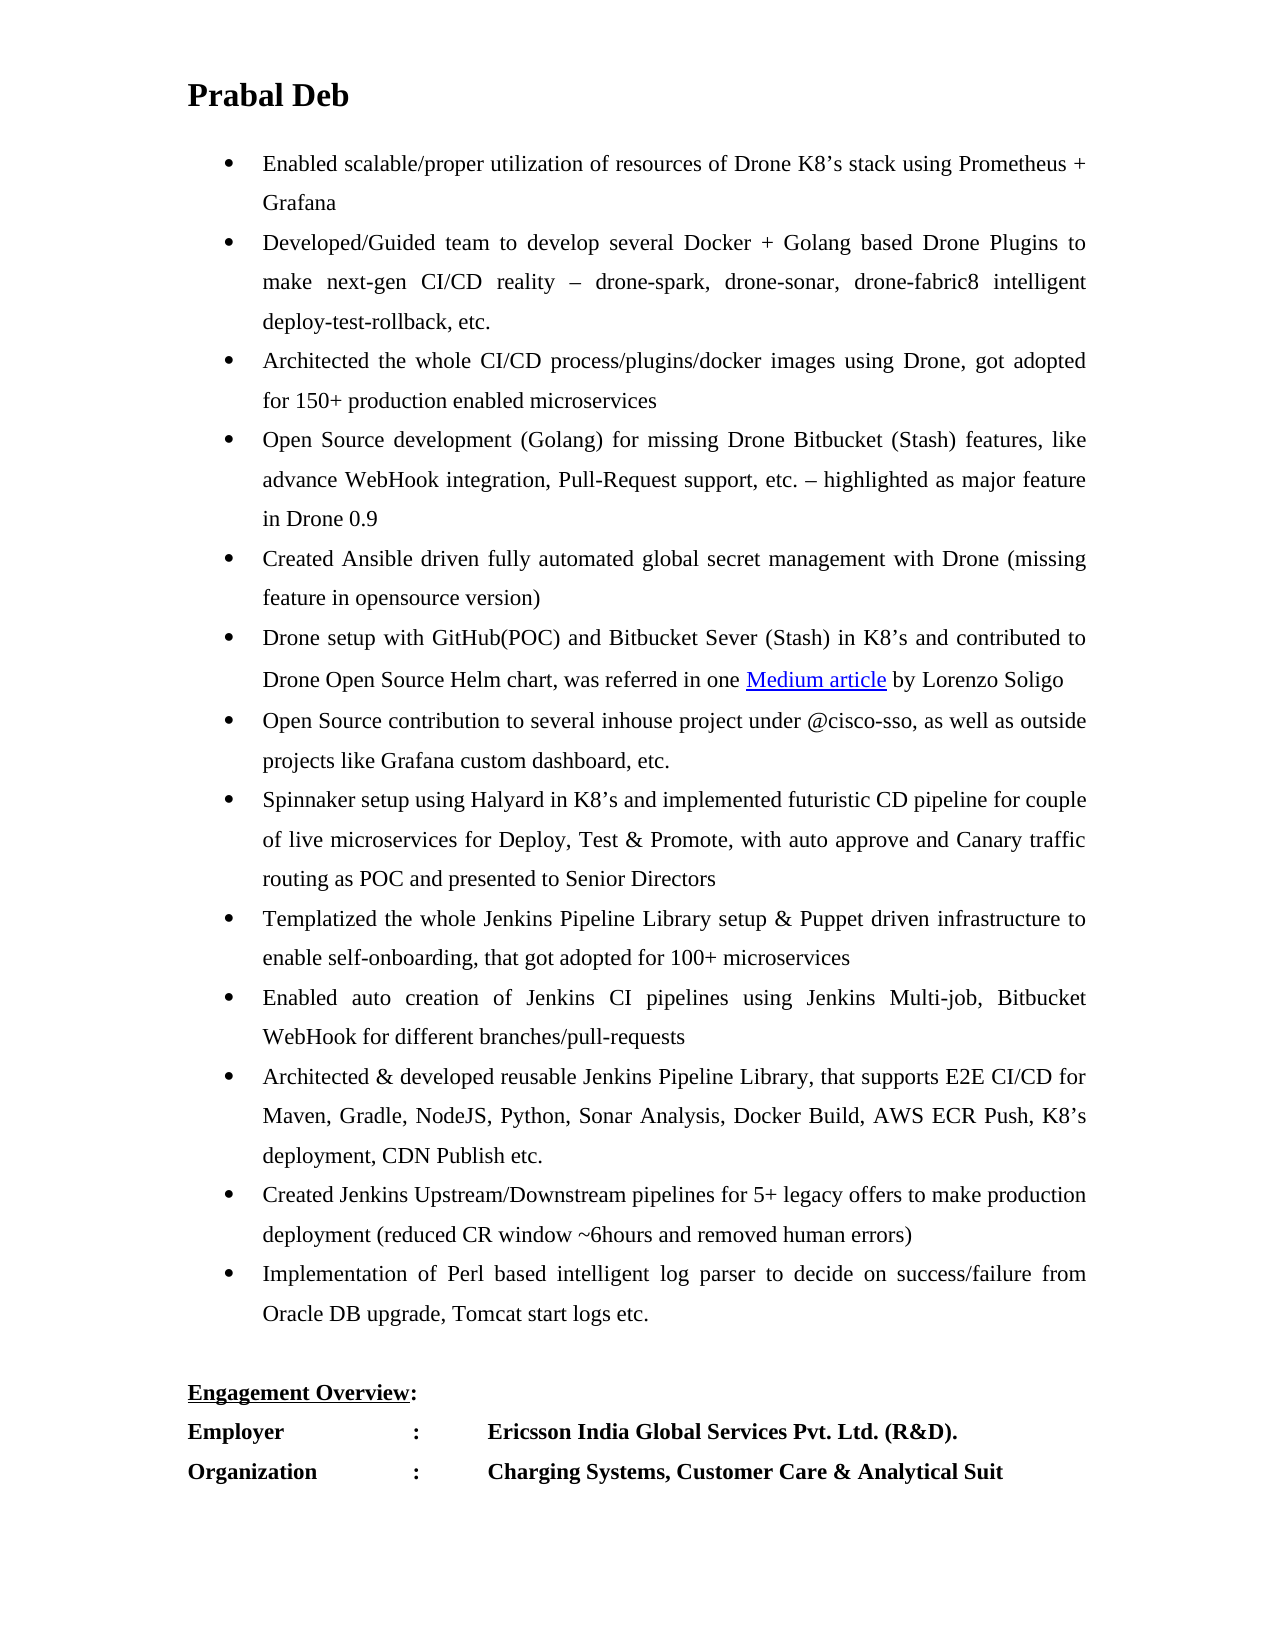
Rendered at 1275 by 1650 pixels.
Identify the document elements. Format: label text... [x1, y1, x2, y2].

list Created Jenkins Upstream/Downstream pipelines for 5+ legacy offers to make production deployment (reduced CR window ~6hours and removed human errors) [225, 1181, 1087, 1247]
list Enabled auto creation of Jenkins CI pipelines using Jenkins Multi-job, Bitbucket WebHook for different branches/pull-requests [225, 984, 1087, 1050]
list Architected & developed reusable Jenkins Pipeline Library, that supports E2E CI/CD for Maven, Gradle, NodeJS, Python, Sonar Analysis, Docker Build, AWS ECR Push, K8’s deployment, CDN Publish etc. [225, 1063, 1087, 1168]
list Templatized the whole Jenkins Pipeline Library setup & Puppet driven infrastructure to enable self-onboarding, that got adopted for 100+ microservices [225, 905, 1087, 971]
list Enabled scalable/proper utilization of resources of Drone K8’s stack using Prometheus + Grafana [225, 150, 1087, 216]
list Developed/Guided team to develop several Docker + Golang based Drone Plugins to make next-gen CI/CD reality – drone-spark, drone-sonar, drone-fabric8 intelligent deploy-test-rollback, etc. [225, 229, 1087, 334]
list Architected the whole CI/CD process/plugins/docker images using Drone, got adopted for 150+ production enabled microservices [225, 347, 1087, 413]
text Organization : Charging Systems, Customer Care & Analytical Suit [187, 1458, 1087, 1484]
list Drone setup with GitHub(POC) and Bitbucket Sever (Stash) in K8’s and contributed to Drone Open Source Helm chart, was referred in one Medium article by Lorenzo Soligo [225, 624, 1087, 693]
list Created Ansible driven fully automated global secret management with Drone (missing feature in opensource version) [225, 545, 1087, 611]
list Implementation of Perl based intelligent log parser to decide on success/failure from Oracle DB upgrade, Tomcat start logs etc. [225, 1260, 1087, 1326]
text Engagement Overview: [187, 1379, 1087, 1405]
list Spinnaker setup using Halyard in K8’s and implemented futuristic CD pipeline for couple of live microservices for Deploy, Test & Promote, with auto approve and Canary traffic routing as POC and presented to Senior Directors [225, 787, 1087, 892]
list Open Source development (Golang) for missing Drone Bitbucket (Stash) features, like advance WebHook integration, Pull-Request support, etc. – highlighted as major feature in Drone 0.9 [225, 426, 1087, 532]
list Open Source contribution to several inhouse project under @cisco-sso, as well as outside projects like Grafana custom dashboard, etc. [225, 708, 1087, 773]
text Employer : Ericsson India Global Services Pvt. Ltd. (R&D). [187, 1418, 1087, 1444]
